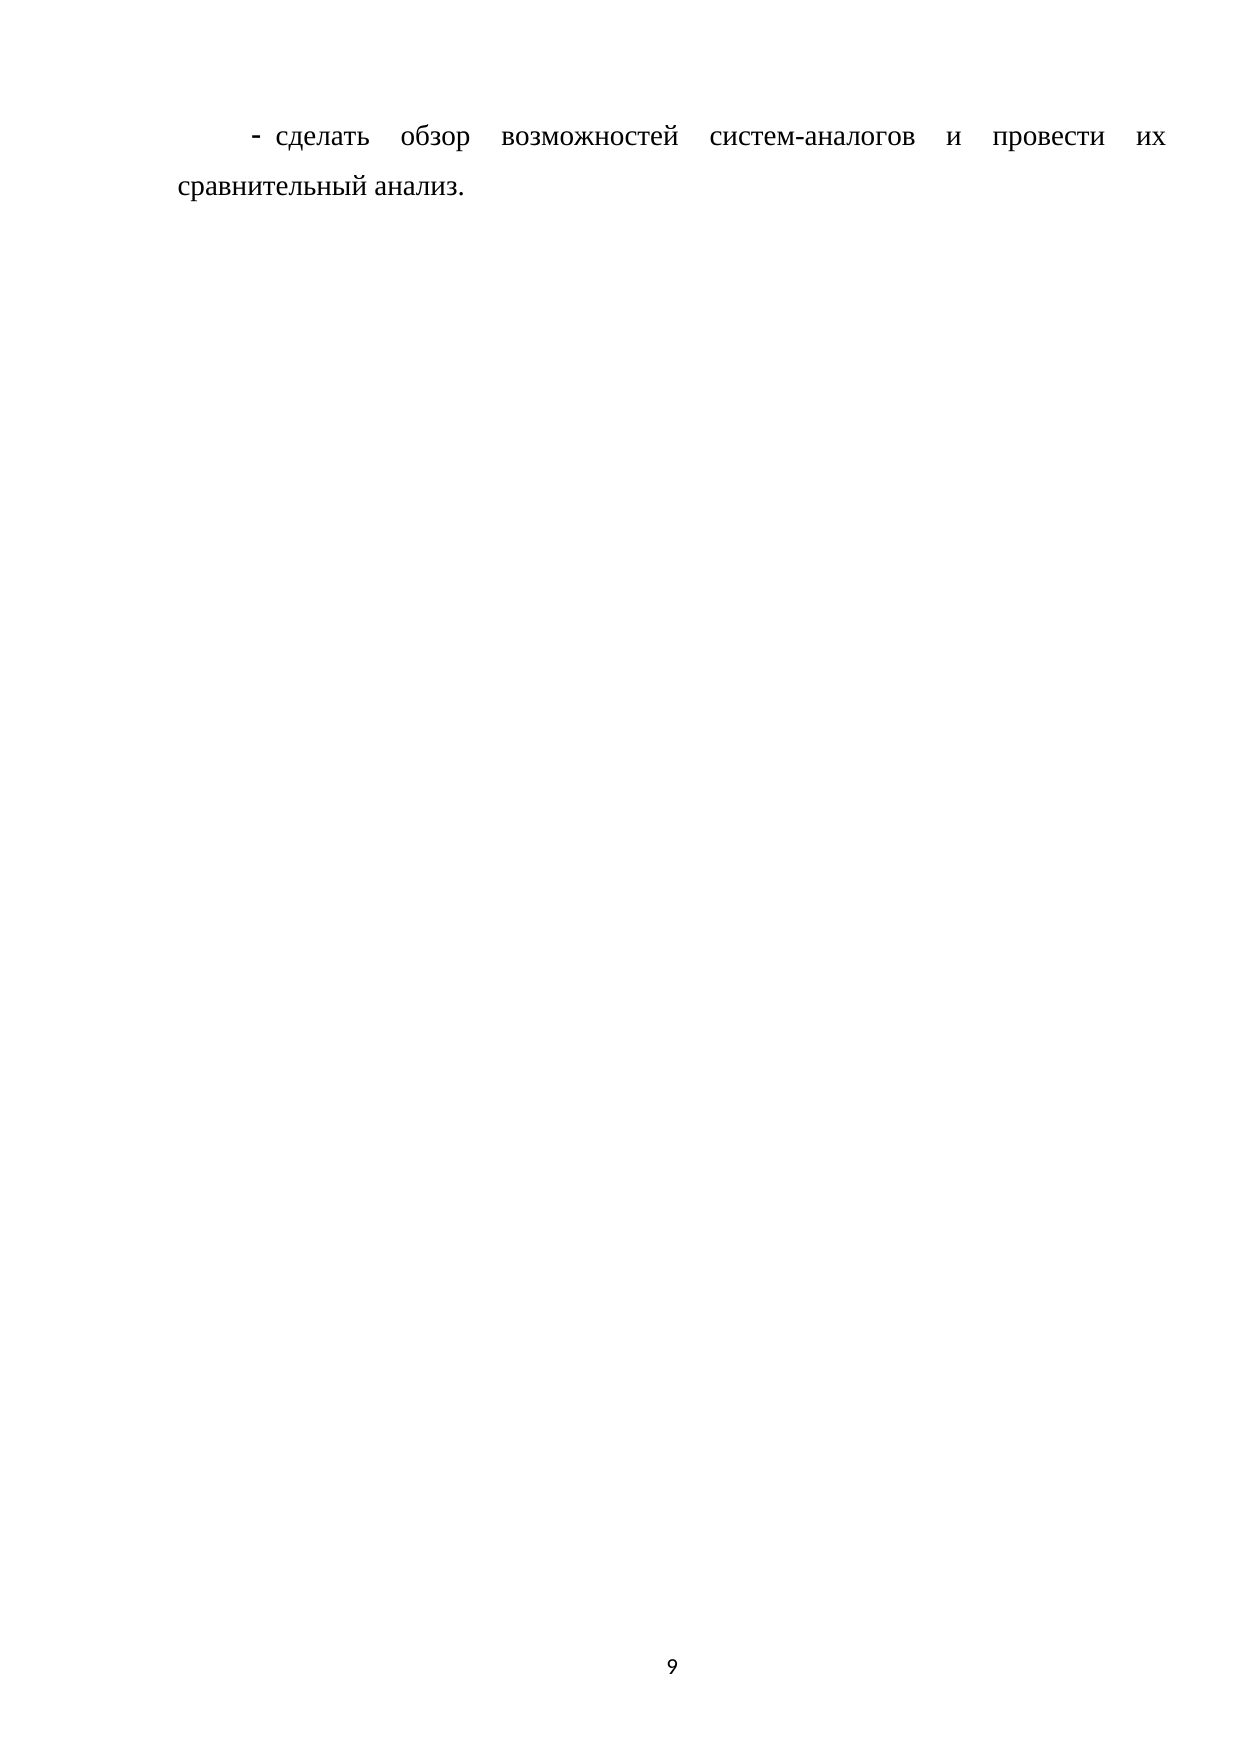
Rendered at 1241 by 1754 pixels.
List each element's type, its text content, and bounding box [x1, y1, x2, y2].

list сделать обзор возможностей систем-аналогов и провести их сравнительный анализ. [177, 118, 1167, 202]
